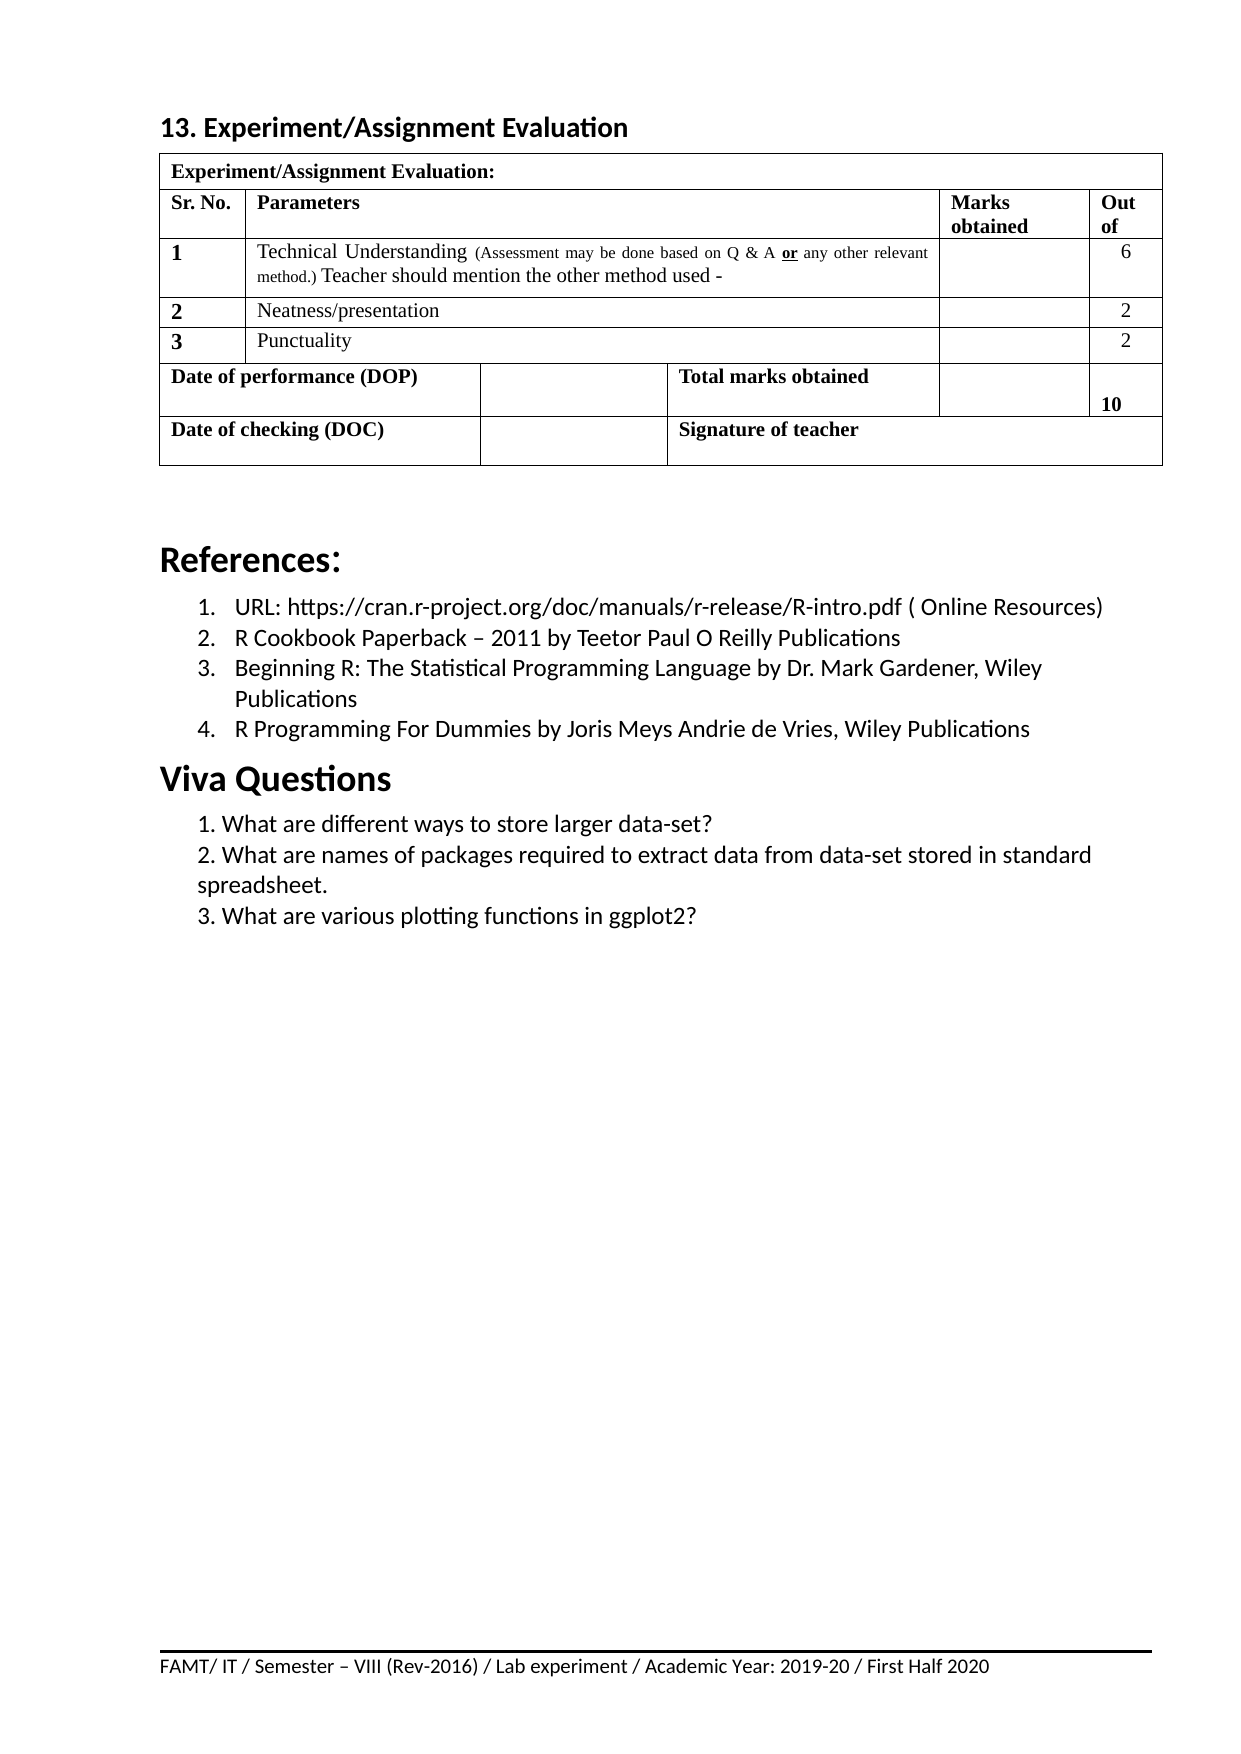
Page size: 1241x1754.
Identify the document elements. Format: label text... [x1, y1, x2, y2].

table_cell 10 [1090, 364, 1162, 416]
table_cell Date of performance (DOP) [160, 364, 480, 416]
text 13. Experiment/Assignment Evaluation [159, 89, 1152, 145]
list What are various plotting functions in ggplot2? [197, 900, 1152, 930]
list URL: https://cran.r-project.org/doc/manuals/r-release/R-intro.pdf ( Online Resources) [197, 592, 1152, 622]
table_cell Date of checking (DOC) [160, 417, 480, 465]
table_cell Marks obtained [940, 190, 1089, 238]
table_cell [481, 417, 667, 465]
table_cell 1 [160, 239, 245, 297]
table_cell [940, 364, 1089, 416]
table_cell [940, 298, 1089, 327]
table_cell 2 [1090, 298, 1162, 327]
table_cell Punctuality [246, 328, 939, 363]
table_cell Neatness/presentation [246, 298, 939, 327]
table_cell Sr. No. [160, 190, 245, 238]
table_cell Technical Understanding (Assessment may be done based on Q & A or any other relevant method.) Teacher should mention the other method used - [246, 239, 939, 297]
table_cell 2 [1090, 328, 1162, 363]
table_header Experiment/Assignment Evaluation: [160, 154, 1162, 189]
table_cell Total marks obtained [668, 364, 939, 416]
list Beginning R: The Statistical Programming Language by Dr. Mark Gardener, Wiley Publications [197, 653, 1152, 714]
table_cell 6 [1090, 239, 1162, 297]
text Viva Questions [159, 744, 1152, 800]
list R Cookbook Paperback – 2011 by Teetor Paul O Reilly Publications [197, 622, 1152, 653]
table_cell [940, 239, 1089, 297]
list What are different ways to store larger data-set? [197, 808, 1152, 839]
list R Programming For Dummies by Joris Meys Andrie de Vries, Wiley Publications [197, 714, 1152, 744]
table_cell Out of [1090, 190, 1162, 238]
table_cell [481, 364, 667, 416]
text References: [159, 527, 1152, 584]
table_cell 2 [160, 298, 245, 327]
table_cell [940, 328, 1089, 363]
table_cell Signature of teacher [668, 417, 1162, 465]
table_cell Parameters [246, 190, 939, 238]
table_cell 3 [160, 328, 245, 363]
list What are names of packages required to extract data from data-set stored in standard spreadsheet. [197, 839, 1152, 900]
